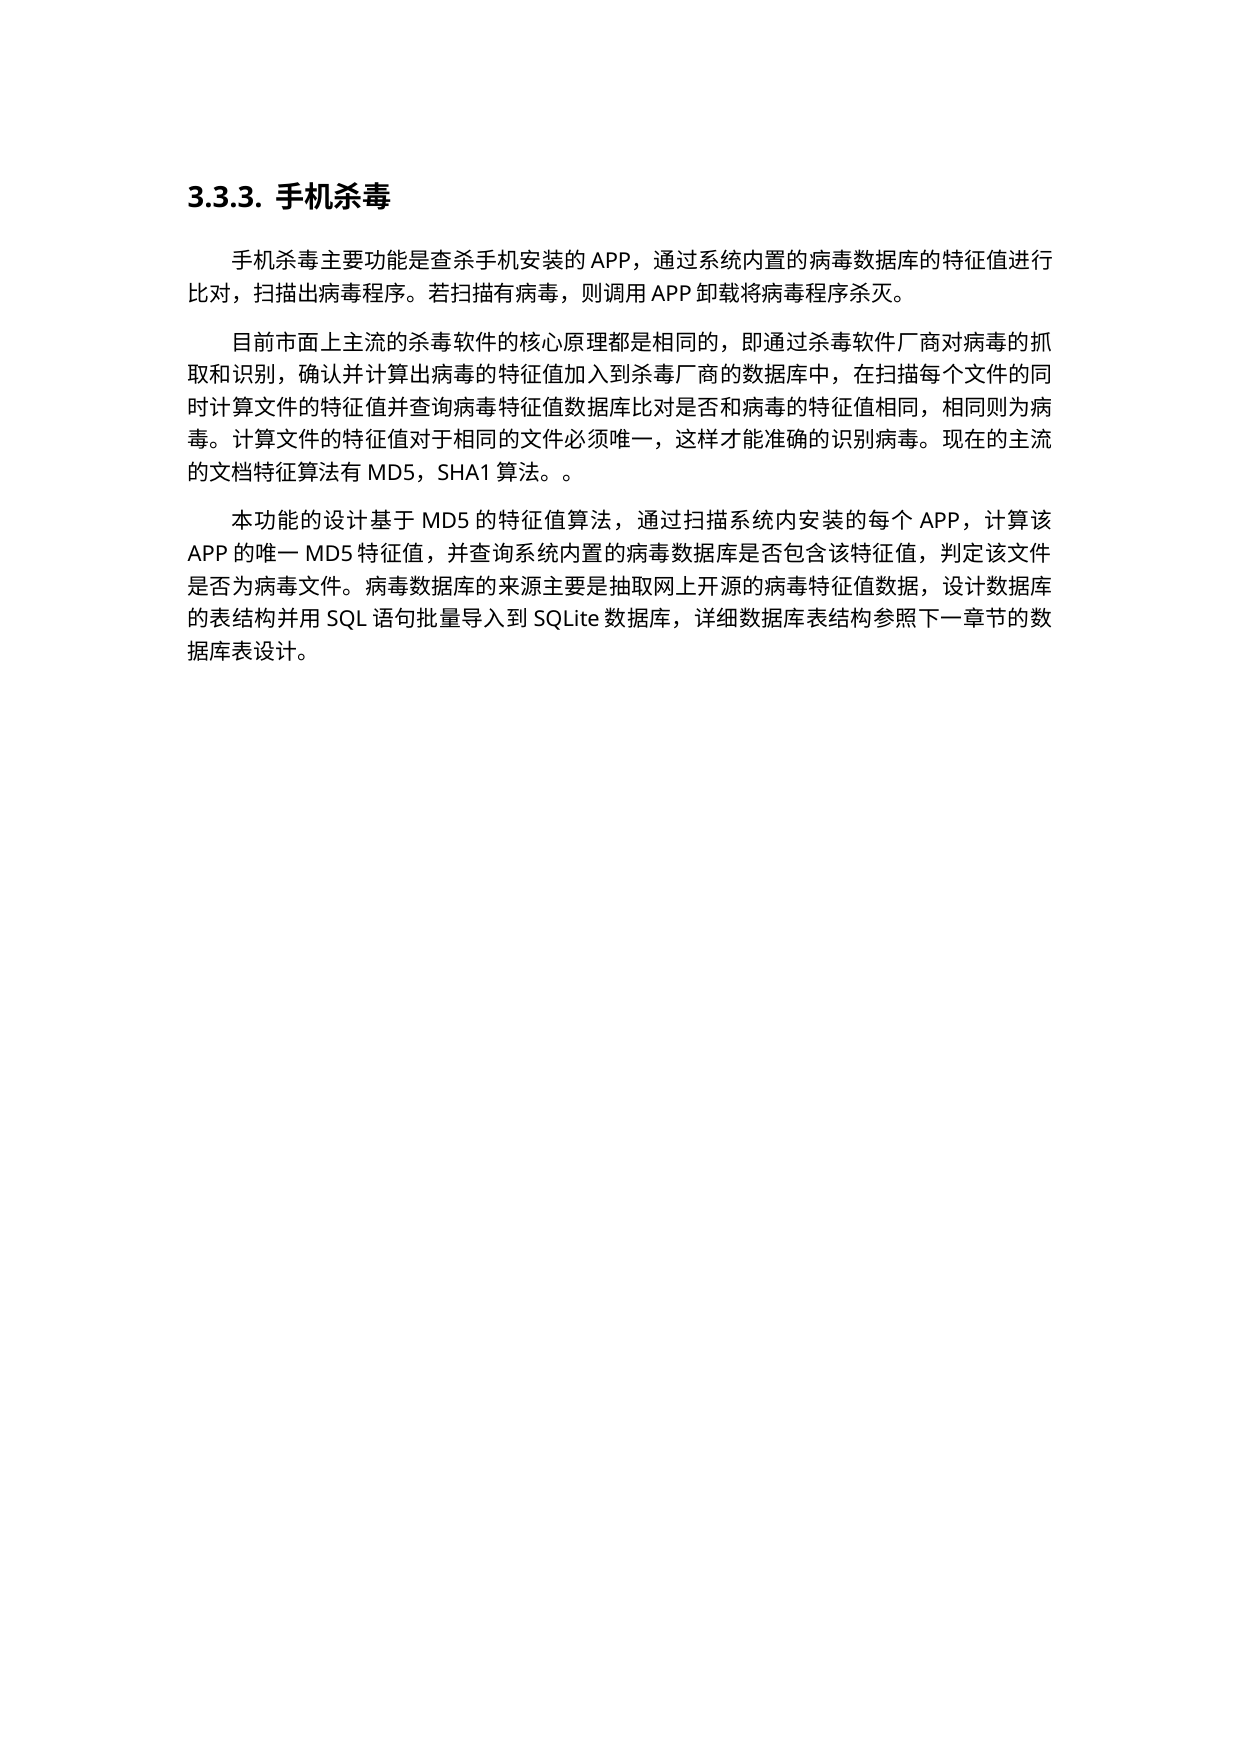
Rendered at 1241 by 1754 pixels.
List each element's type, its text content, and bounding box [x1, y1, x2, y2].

text 手机杀毒主要功能是查杀手机安装的APP，通过系统内置的病毒数据库的特征值进行比对，扫描出病毒程序。若扫描有病毒，则调用APP卸载将病毒程序杀灭。 [187, 243, 1053, 308]
subtitle 手机杀毒 [187, 162, 1053, 227]
text 本功能的设计基于MD5的特征值算法，通过扫描系统内安装的每个APP，计算该APP的唯一MD5特征值，并查询系统内置的病毒数据库是否包含该特征值，判定该文件是否为病毒文件。病毒数据库的来源主要是抽取网上开源的病毒特征值数据，设计数据库的表结构并用SQL语句批量导入到SQLite数据库，详细数据库表结构参照下一章节的数据库表设计。 [187, 503, 1053, 666]
text 目前市面上主流的杀毒软件的核心原理都是相同的，即通过杀毒软件厂商对病毒的抓取和识别，确认并计算出病毒的特征值加入到杀毒厂商的数据库中，在扫描每个文件的同时计算文件的特征值并查询病毒特征值数据库比对是否和病毒的特征值相同，相同则为病毒。计算文件的特征值对于相同的文件必须唯一，这样才能准确的识别病毒。现在的主流的文档特征算法有MD5，SHA1算法。。 [187, 324, 1053, 487]
